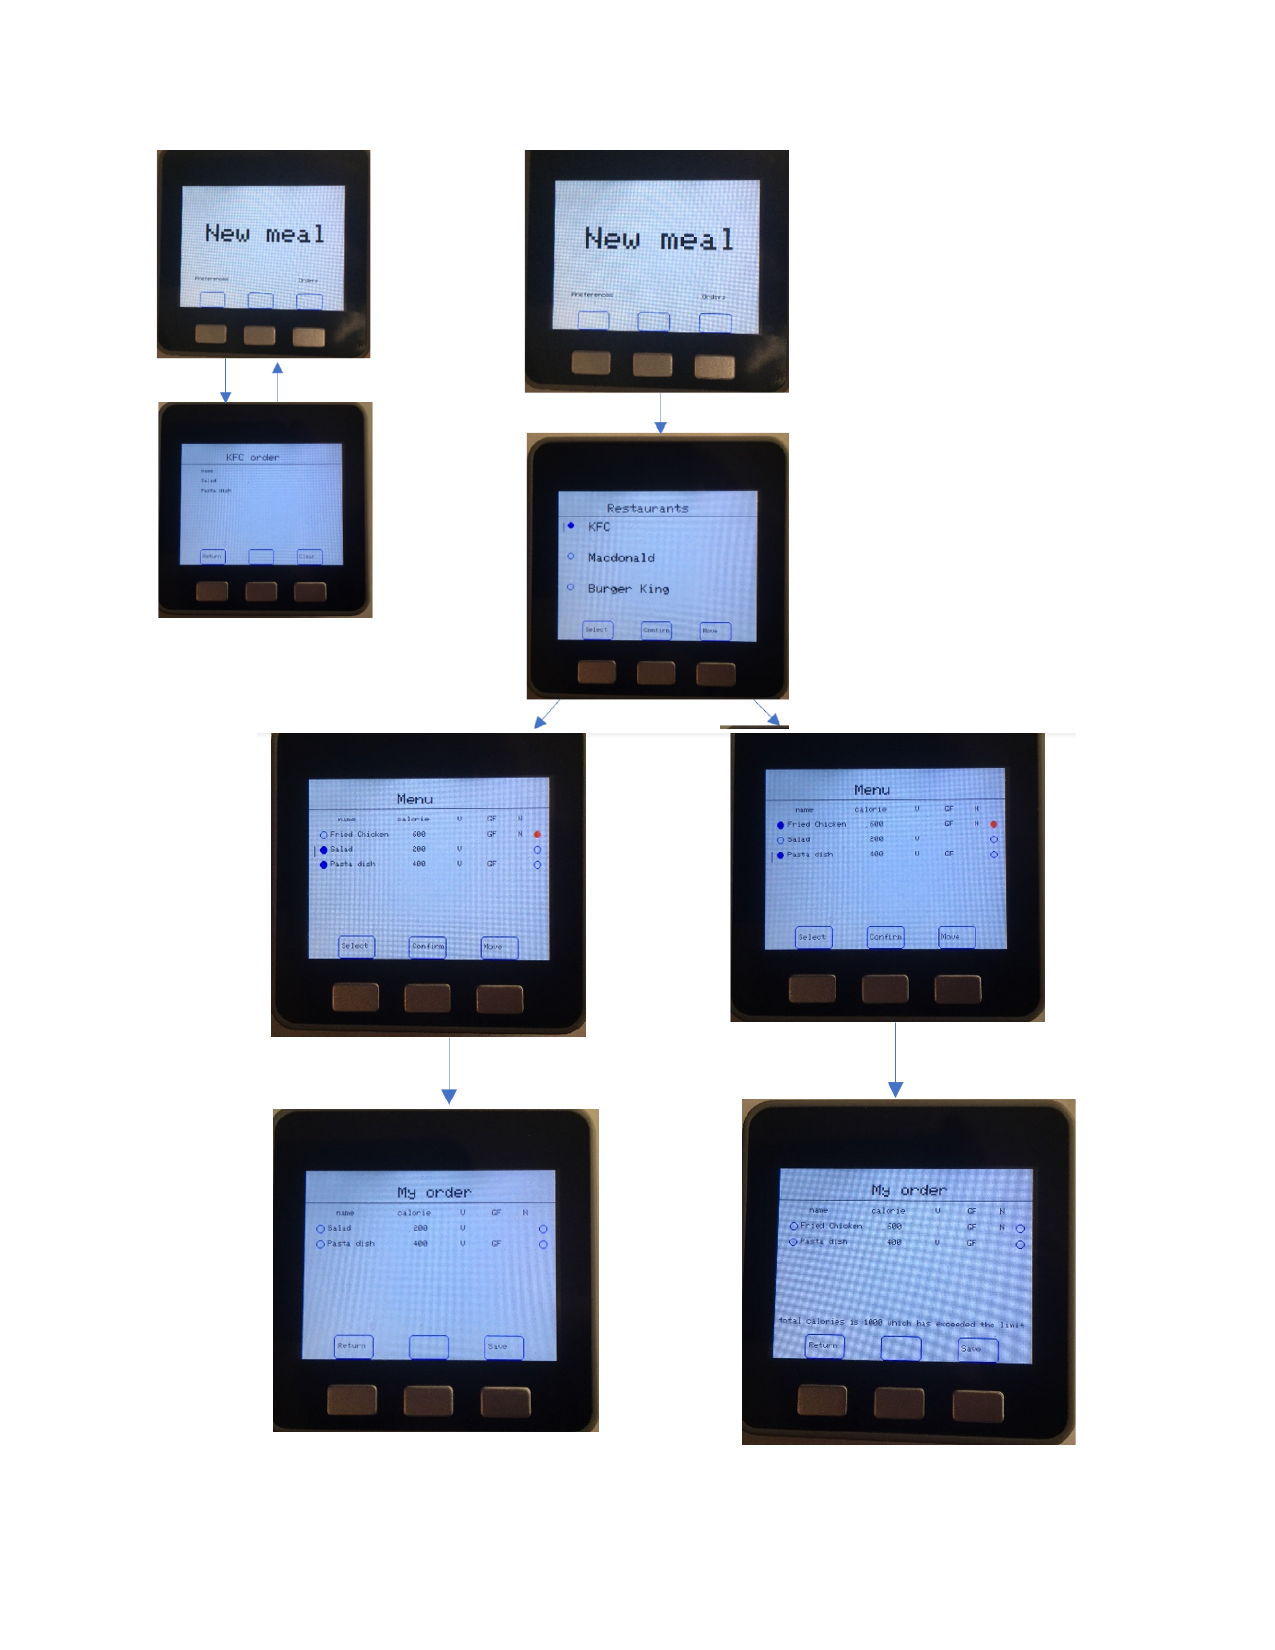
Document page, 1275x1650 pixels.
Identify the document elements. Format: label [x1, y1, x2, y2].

picture [150, 150, 375, 618]
picture [257, 733, 1076, 1446]
picture [523, 150, 789, 725]
